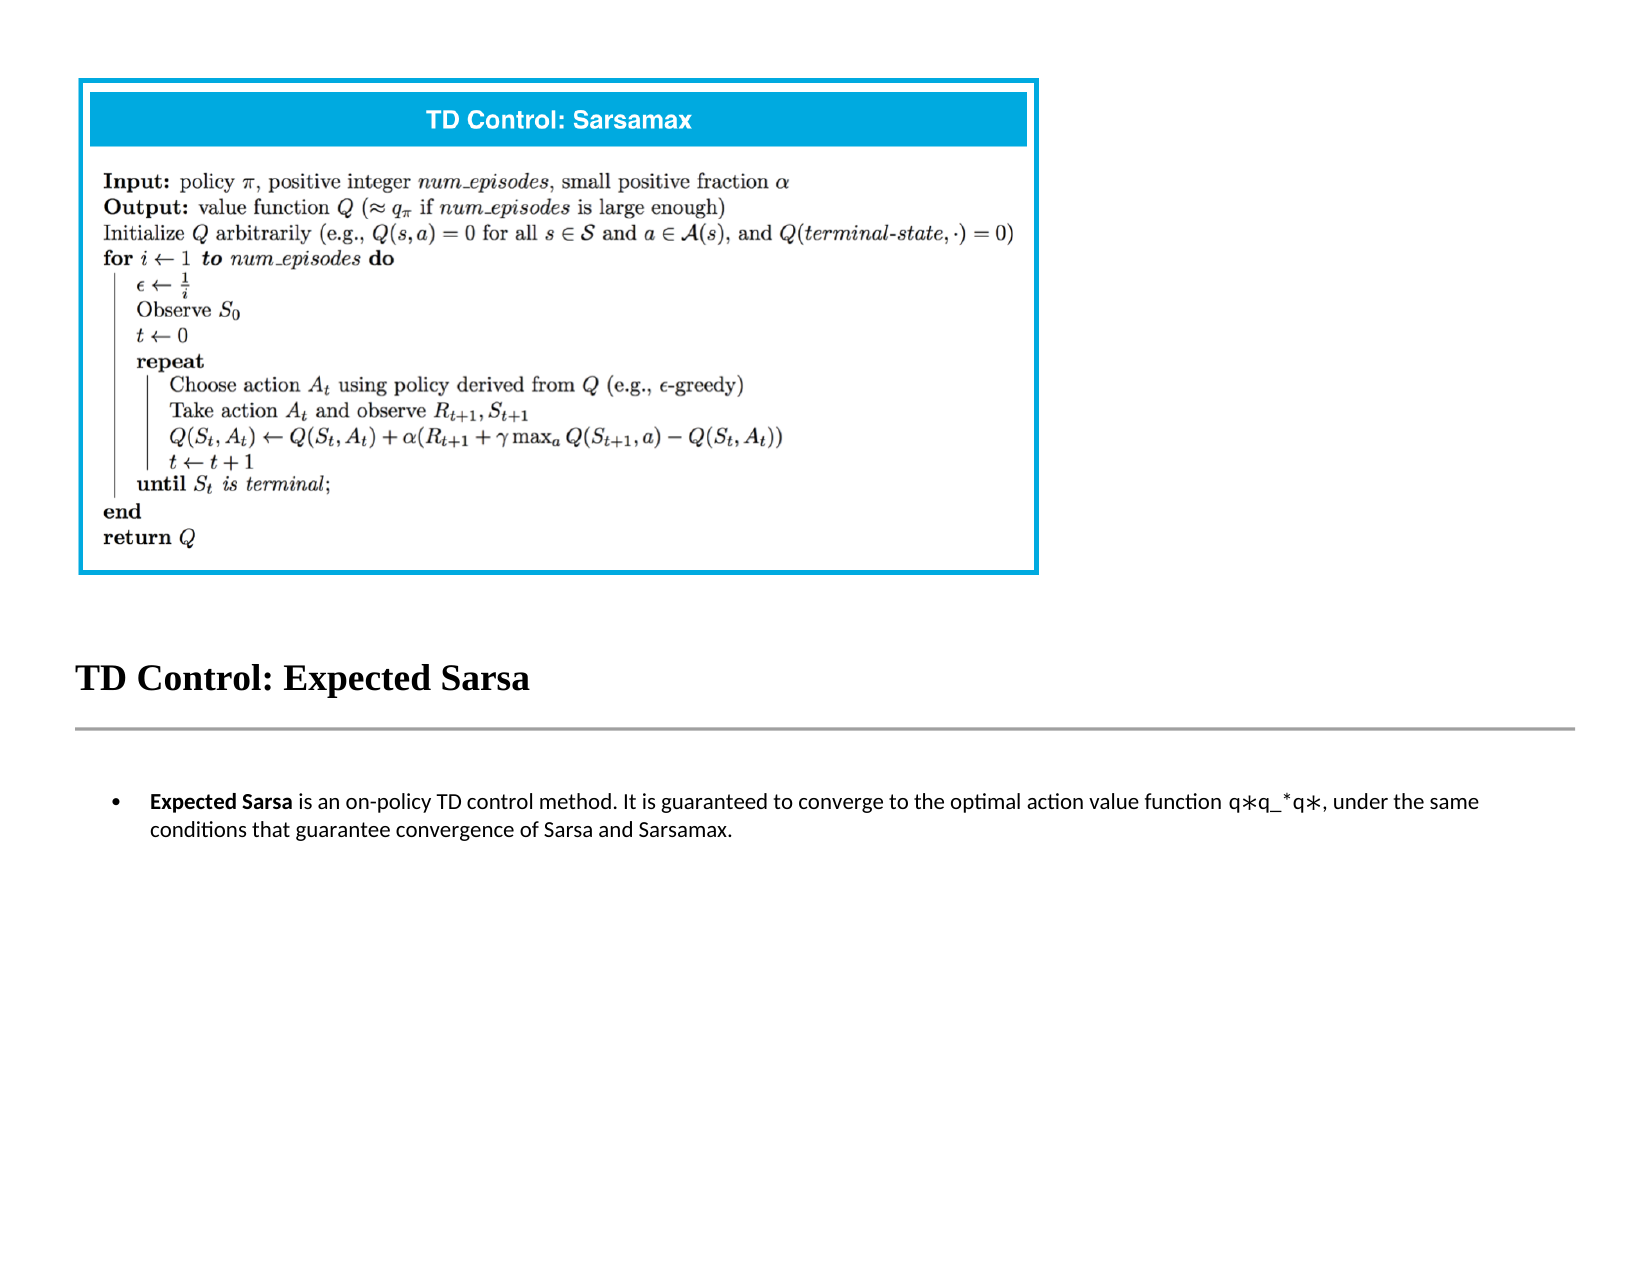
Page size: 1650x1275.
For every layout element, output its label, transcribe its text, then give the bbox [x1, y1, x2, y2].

subtitle TD Control: Expected Sarsa [75, 655, 1575, 698]
list Expected Sarsa is an on-policy TD control method. It is guaranteed to converge to the optimal action value function q∗q_*q∗​, under the same conditions that guarantee convergence of Sarsa and Sarsamax. [112, 787, 1575, 843]
picture [75, 75, 1041, 577]
